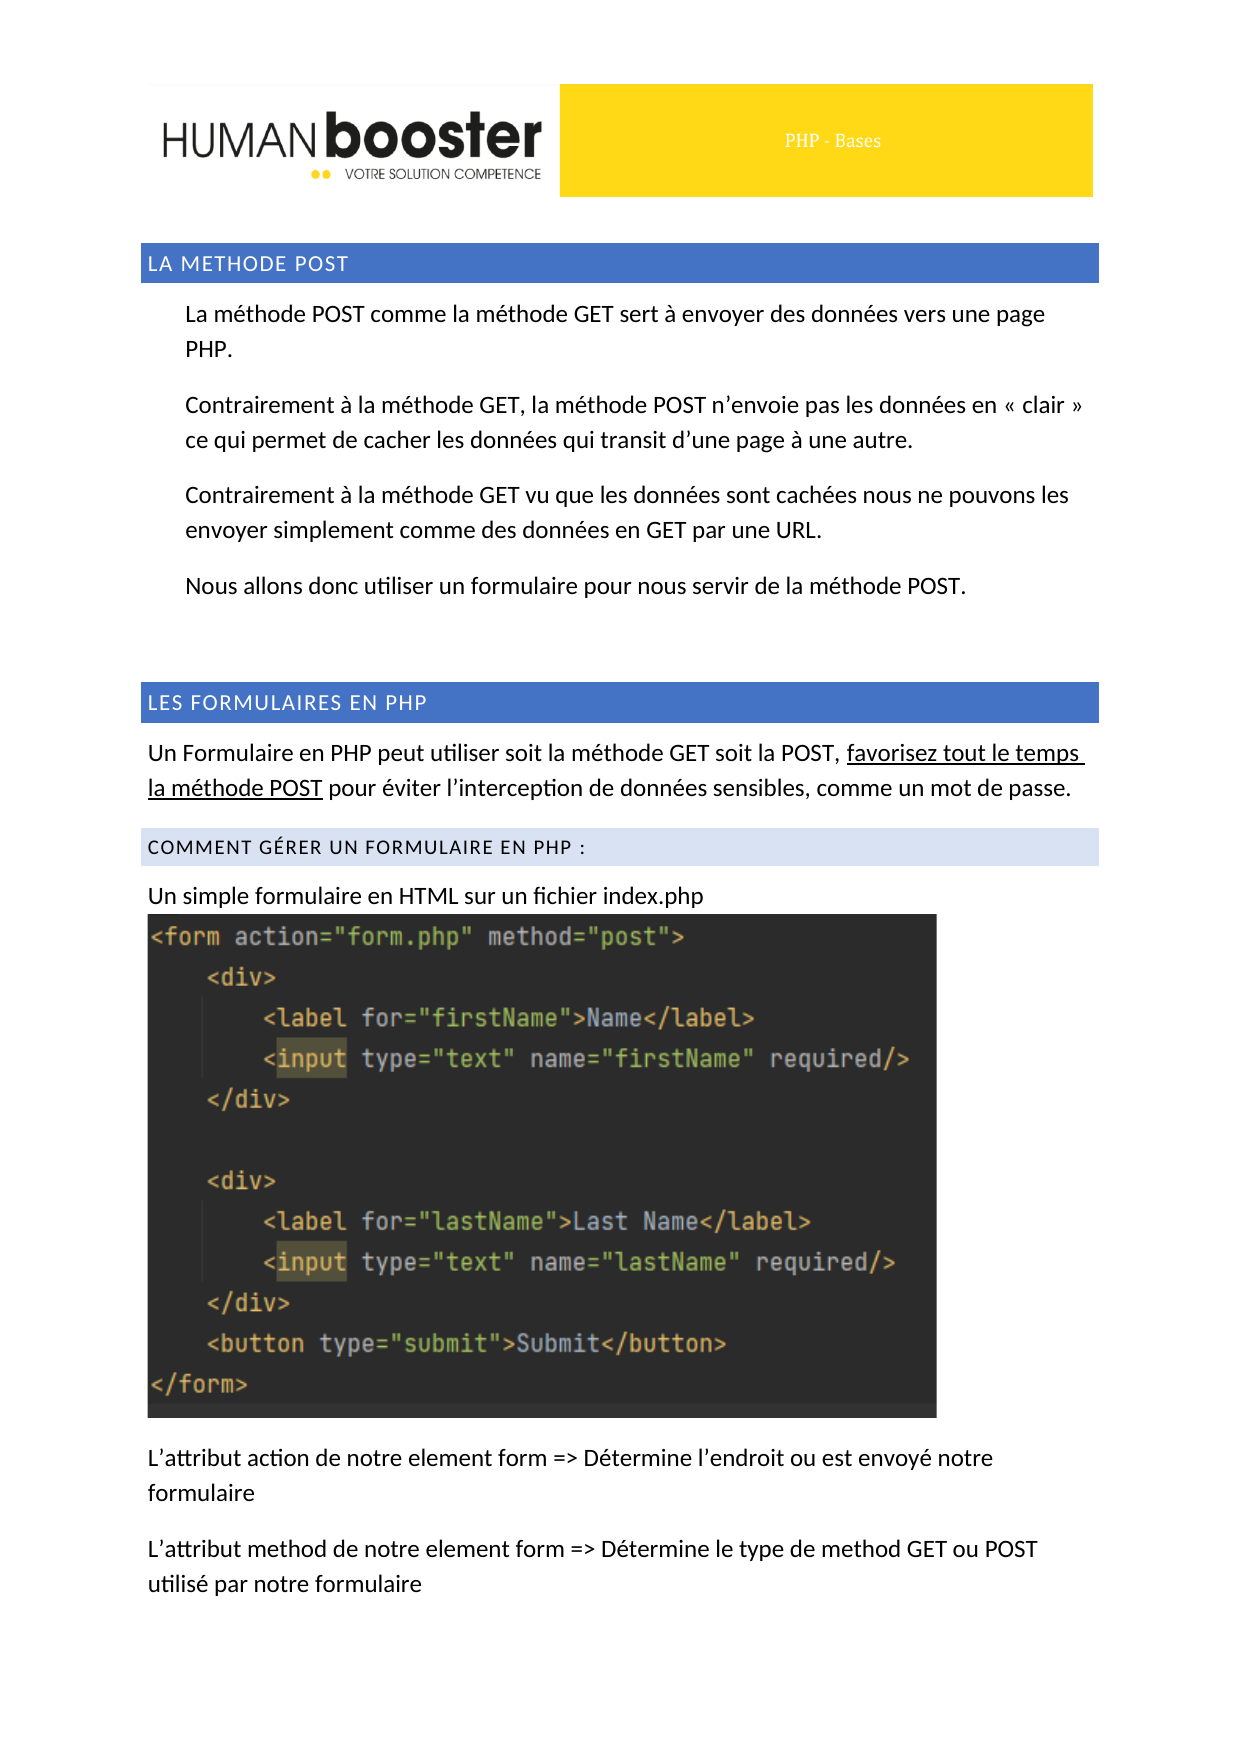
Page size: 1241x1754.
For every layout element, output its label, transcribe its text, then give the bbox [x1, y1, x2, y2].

text Nous allons donc utiliser un formulaire pour nous servir de la méthode POST. [185, 571, 1093, 601]
picture [147, 84, 1093, 197]
subtitle LES FORMULAIRES EN PHP [148, 689, 1093, 716]
text L’attribut action de notre element form => Détermine l’endroit ou est envoyé notre formulaire [148, 1442, 1093, 1508]
subtitle LA METHODE POST [148, 249, 1093, 277]
picture [147, 914, 937, 1418]
text Contrairement à la méthode GET vu que les données sont cachées nous ne pouvons les envoyer simplement comme des données en GET par une URL. [185, 480, 1093, 545]
text Contrairement à la méthode GET, la méthode POST n’envoie pas les données en « clair » ce qui permet de cacher les données qui transit d’une page à une autre. [185, 389, 1093, 454]
text Un Formulaire en PHP peut utiliser soit la méthode GET soit la POST, favorisez tout le temps la méthode POST pour éviter l’interception de données sensibles, comme un mot de passe. [148, 737, 1093, 803]
text L’attribut method de notre element form => Détermine le type de method GET ou POST utilisé par notre formulaire [148, 1533, 1093, 1598]
text La méthode POST comme la méthode GET sert à envoyer des données vers une page PHP. [185, 298, 1093, 363]
subtitle Comment gérer un formulaire en PHP : [148, 834, 1093, 860]
